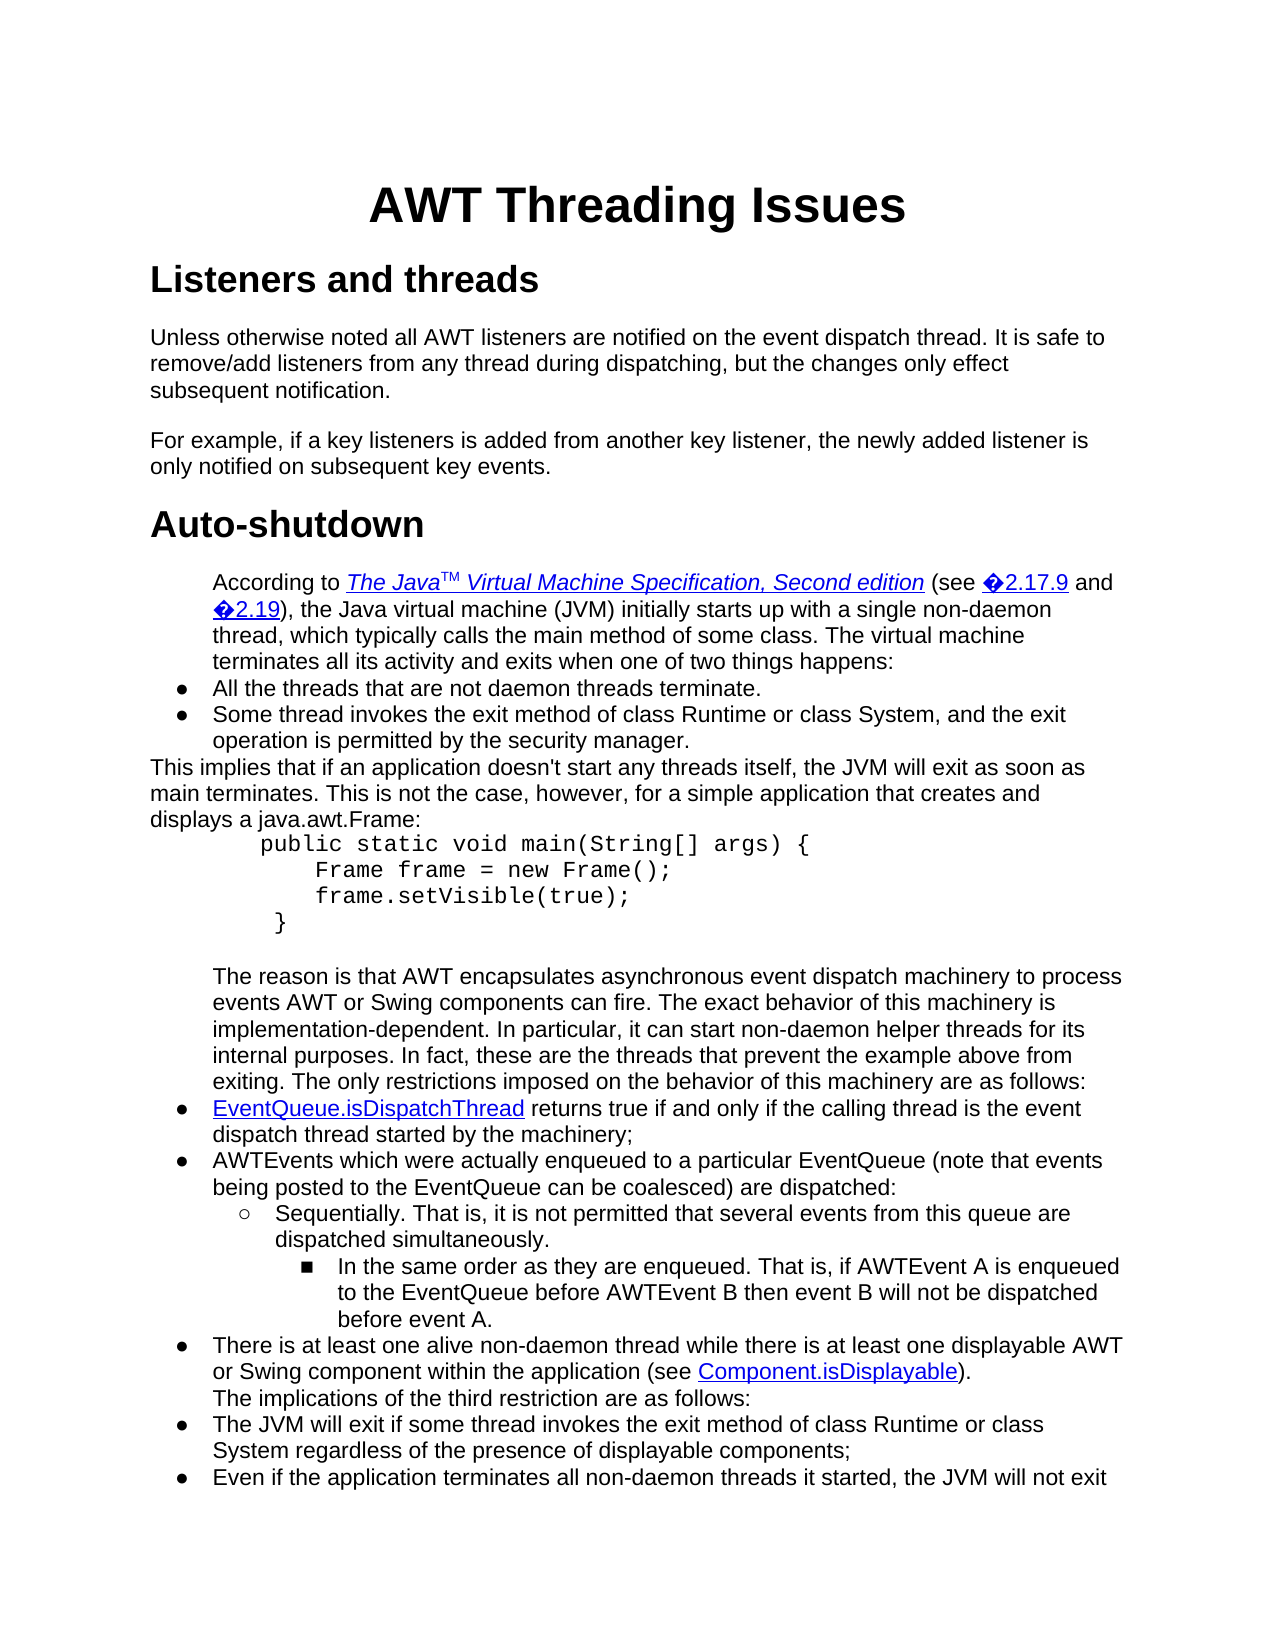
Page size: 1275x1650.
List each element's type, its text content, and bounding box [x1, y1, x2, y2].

list EventQueue.isDispatchThread returns true if and only if the calling thread is the event dispatch thread started by the machinery; [175, 1095, 1125, 1147]
list Sequentially. That is, it is not permitted that several events from this queue are dispatched simultaneously. [237, 1200, 1125, 1253]
list Some thread invokes the exit method of class Runtime or class System, and the exit operation is permitted by the security manager. [175, 701, 1125, 754]
subtitle Auto-shutdown [150, 503, 1125, 546]
list There is at least one alive non-daemon thread while there is at least one displayable AWT or Swing component within the application (see Component.isDisplayable). [175, 1332, 1125, 1384]
text According to The JavaTM Virtual Machine Specification, Second edition (see �2.17.9 and �2.19), the Java virtual machine (JVM) initially starts up with a single non-daemon thread, which typically calls the main method of some class. The virtual machine terminates all its activity and exits when one of two things happens: [212, 569, 1125, 675]
text This implies that if an application doesn't start any threads itself, the JVM will exit as soon as main terminates. This is not the case, however, for a simple application that creates and displays a java.awt.Frame: [150, 754, 1125, 833]
list All the threads that are not daemon threads terminate. [175, 675, 1125, 701]
subtitle Listeners and threads [150, 257, 1125, 301]
text The implications of the third restriction are as follows: [212, 1384, 1125, 1411]
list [175, 1464, 1125, 1490]
list The JVM will exit if some thread invokes the exit method of class Runtime or class System regardless of the presence of displayable components; [175, 1411, 1125, 1464]
text public static void main(String[] args) { Frame frame = new Frame(); frame.setVisible(true); } [150, 833, 1125, 963]
list In the same order as they are enqueued. That is, if AWTEvent A is enqueued to the EventQueue before AWTEvent B then event B will not be dispatched before event A. [300, 1253, 1125, 1332]
text For example, if a key listeners is added from another key listener, the newly added listener is only notified on subsequent key events. [150, 427, 1125, 479]
text The reason is that AWT encapsulates asynchronous event dispatch machinery to process events AWT or Swing components can fire. The exact behavior of this machinery is implementation-dependent. In particular, it can start non-daemon helper threads for its internal purposes. In fact, these are the threads that prevent the example above from exiting. The only restrictions imposed on the behavior of this machinery are as follows: [212, 963, 1125, 1095]
list AWTEvents which were actually enqueued to a particular EventQueue (note that events being posted to the EventQueue can be coalesced) are dispatched: [175, 1147, 1125, 1200]
text Unless otherwise noted all AWT listeners are notified on the event dispatch thread. It is safe to remove/add listeners from any thread during dispatching, but the changes only effect subsequent notification. [150, 324, 1125, 403]
subtitle AWT Threading Issues [150, 175, 1125, 232]
